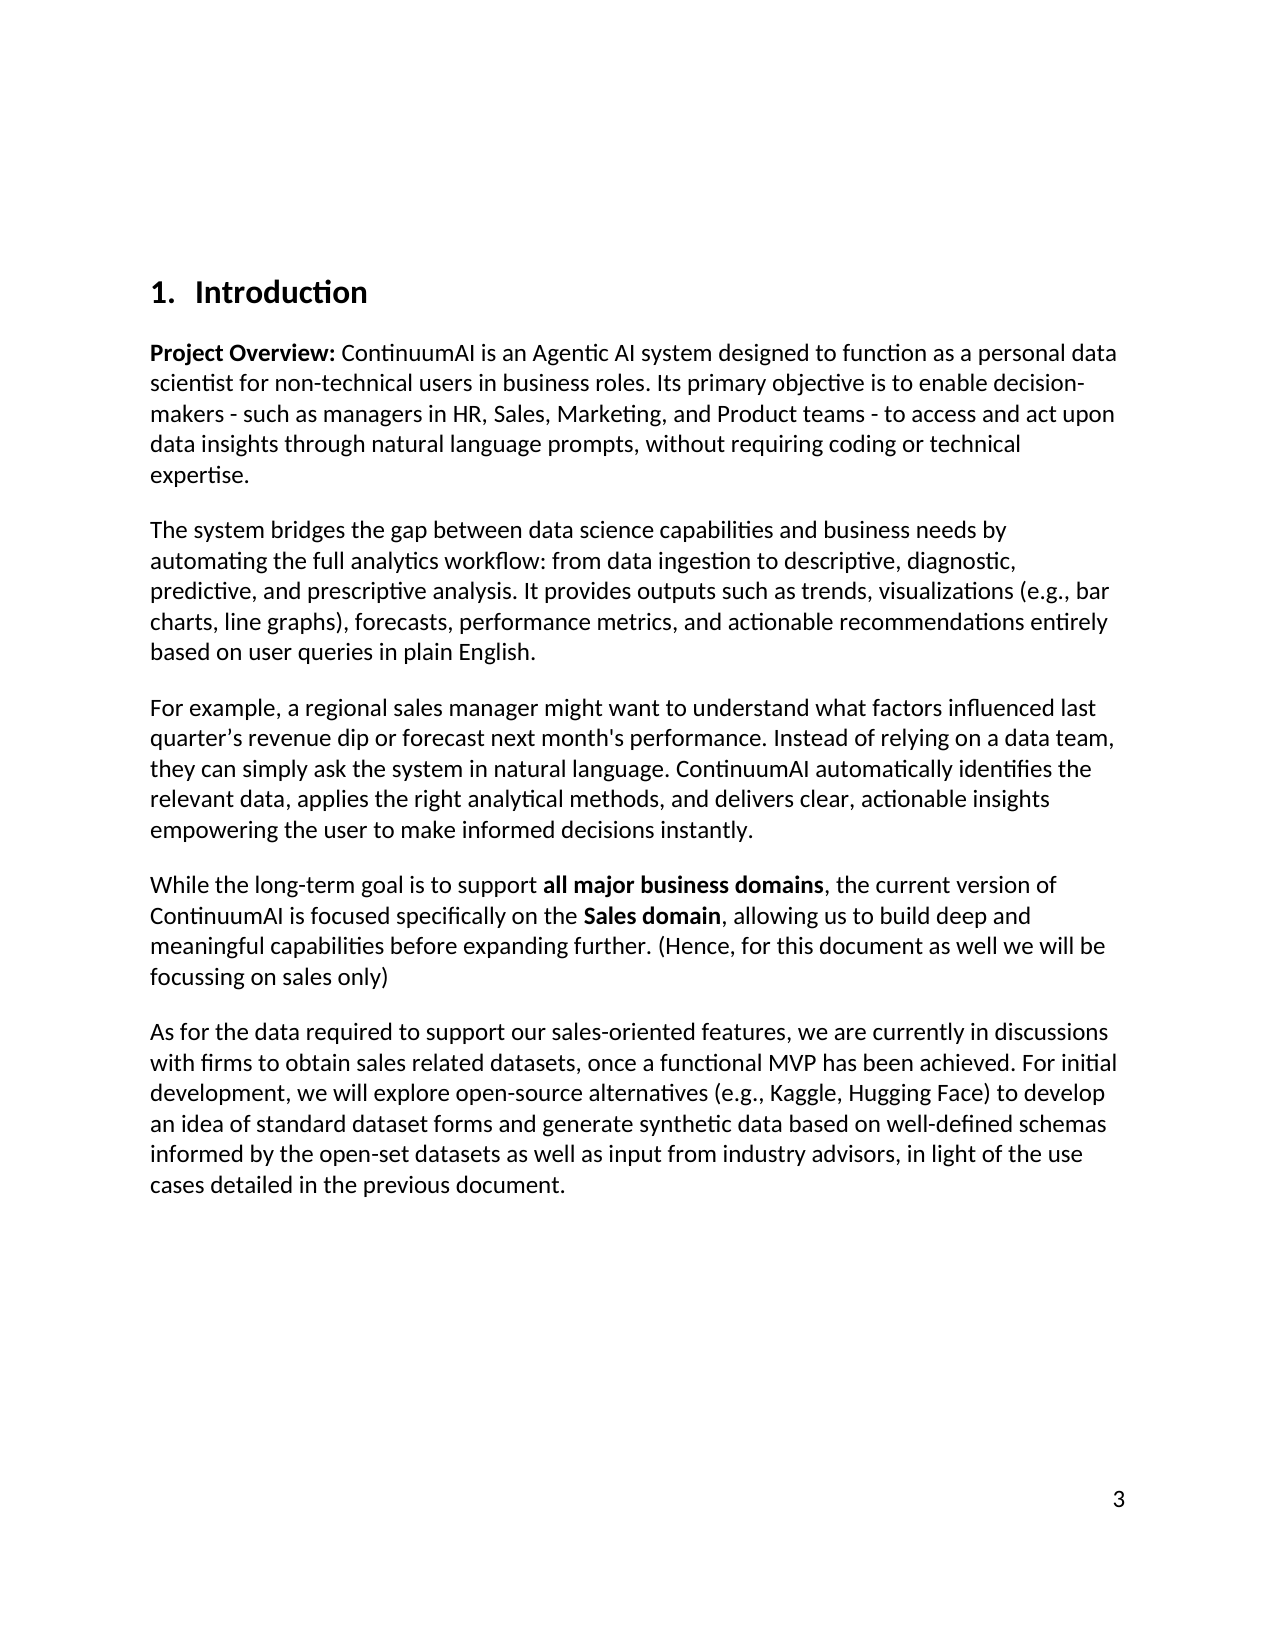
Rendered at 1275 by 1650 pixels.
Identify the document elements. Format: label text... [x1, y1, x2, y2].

text As for the data required to support our sales-oriented features, we are currently in discussions with firms to obtain sales related datasets, once a functional MVP has been achieved. For initial development, we will explore open-source alternatives (e.g., Kaggle, Hugging Face) to develop an idea of standard dataset forms and generate synthetic data based on well-defined schemas informed by the open-set datasets as well as input from industry advisors, in light of the use cases detailed in the previous document. [150, 1017, 1125, 1200]
subtitle Introduction [150, 271, 1125, 312]
text Project Overview: ContinuumAI is an Agentic AI system designed to function as a personal data scientist for non-technical users in business roles. Its primary objective is to enable decision-makers - such as managers in HR, Sales, Marketing, and Product teams - to access and act upon data insights through natural language prompts, without requiring coding or technical expertise. [150, 337, 1125, 489]
text The system bridges the gap between data science capabilities and business needs by automating the full analytics workflow: from data ingestion to descriptive, diagnostic, predictive, and prescriptive analysis. It provides outputs such as trends, visualizations (e.g., bar charts, line graphs), forecasts, performance metrics, and actionable recommendations entirely based on user queries in plain English. [150, 514, 1125, 667]
text For example, a regional sales manager might want to understand what factors influenced last quarter’s revenue dip or forecast next month's performance. Instead of relying on a data team, they can simply ask the system in natural language. ContinuumAI automatically identifies the relevant data, applies the right analytical methods, and delivers clear, actionable insights empowering the user to make informed decisions instantly. [150, 692, 1125, 844]
text While the long-term goal is to support all major business domains, the current version of ContinuumAI is focused specifically on the Sales domain, allowing us to build deep and meaningful capabilities before expanding further. (Hence, for this document as well we will be focussing on sales only) [150, 869, 1125, 992]
